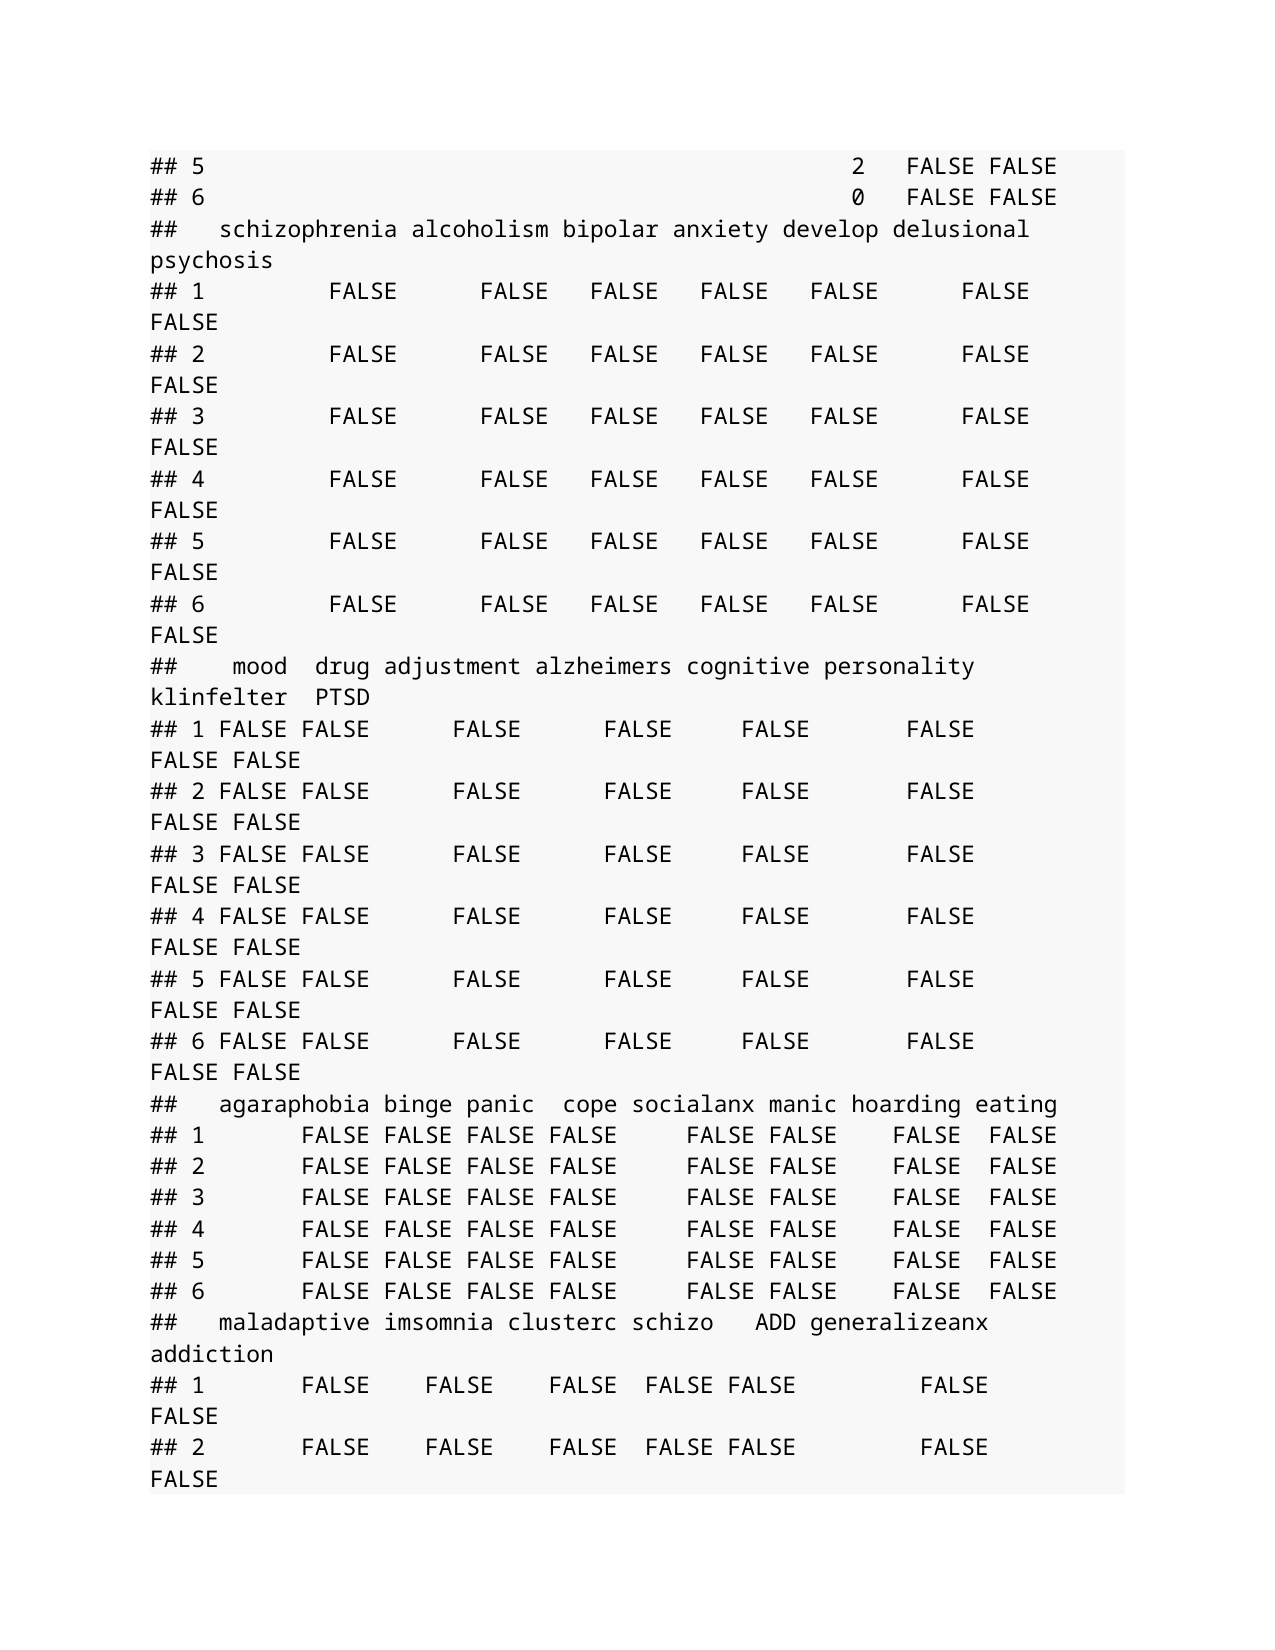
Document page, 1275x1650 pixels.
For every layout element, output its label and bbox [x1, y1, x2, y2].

text [150, 150, 1125, 1494]
